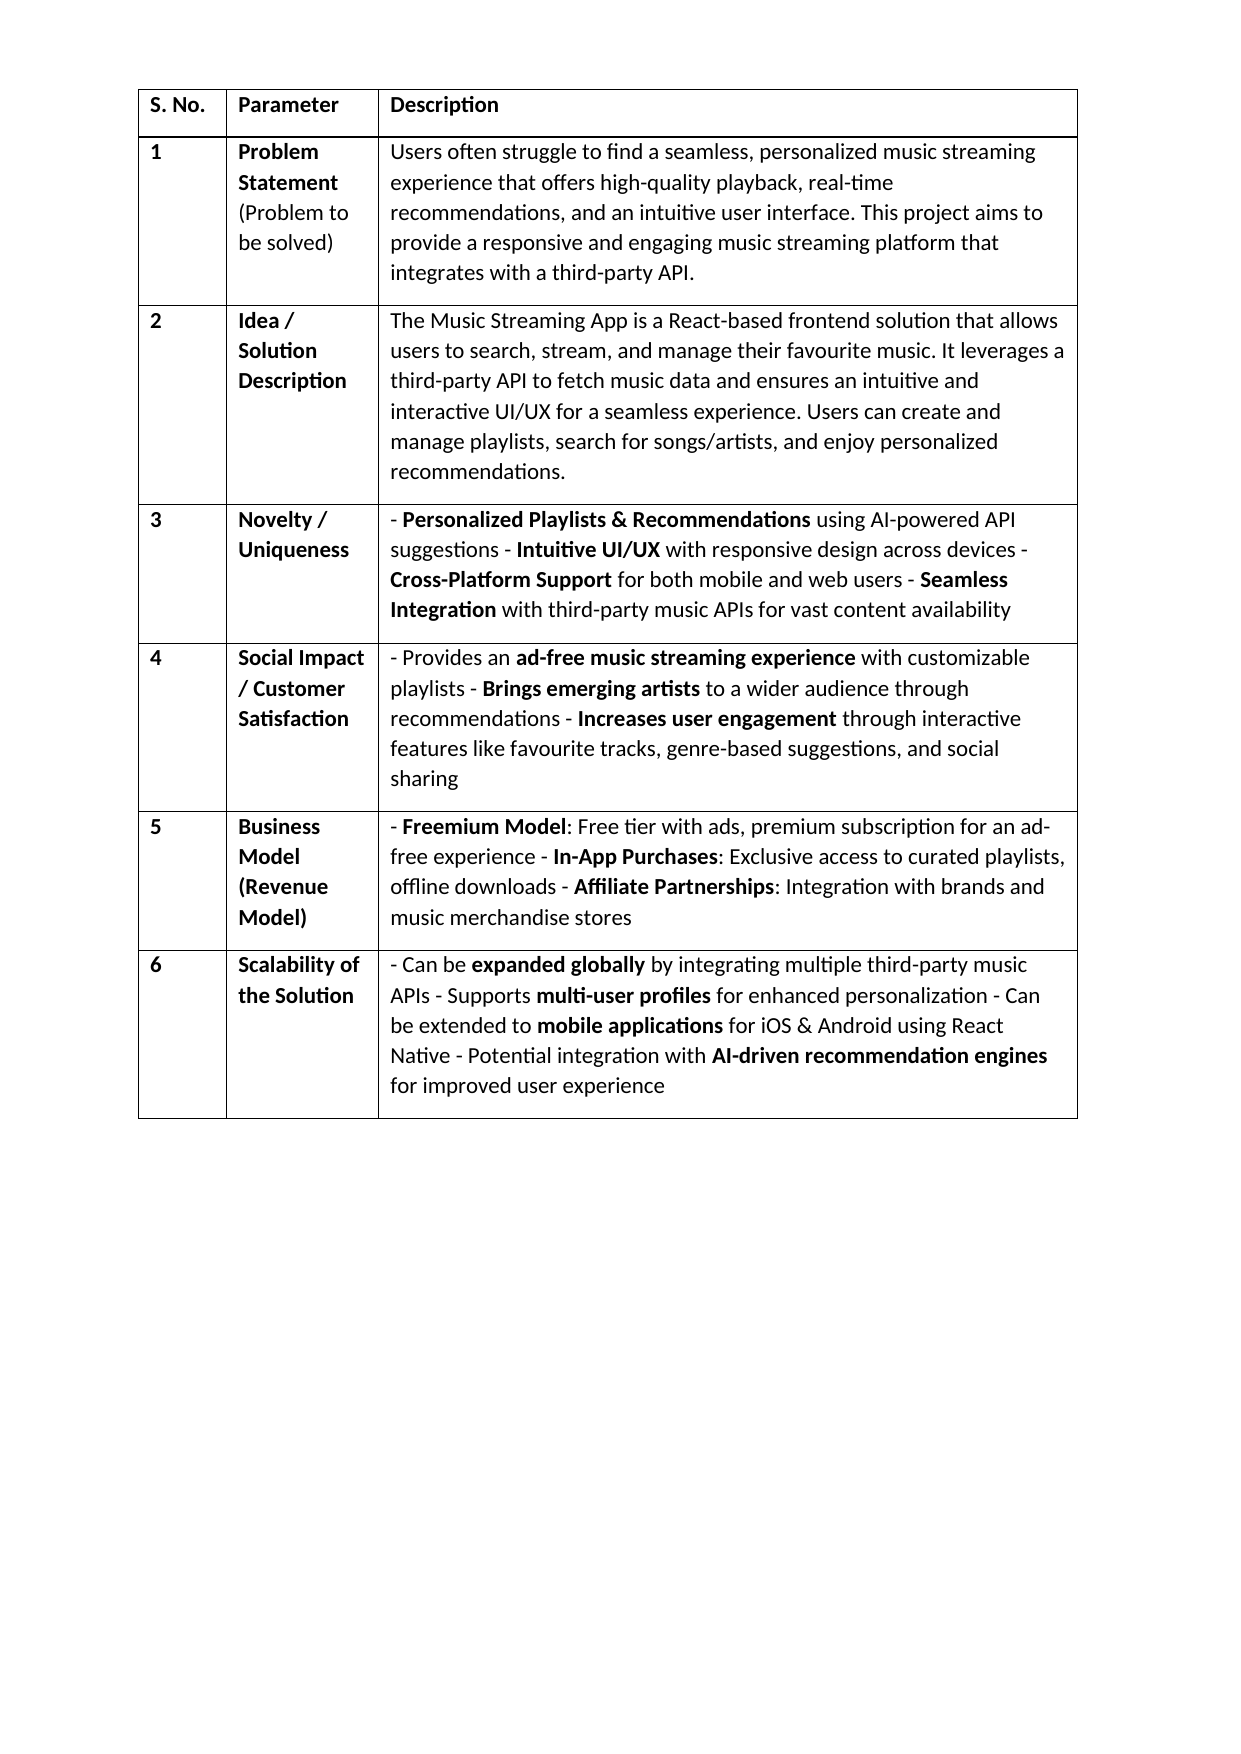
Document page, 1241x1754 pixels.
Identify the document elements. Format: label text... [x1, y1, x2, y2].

table_cell Social Impact / Customer Satisfaction [227, 644, 378, 811]
table_cell Problem Statement (Problem to be solved) [227, 138, 378, 305]
table_cell - Freemium Model: Free tier with ads, premium subscription for an ad-free experience - In-App Purchases: Exclusive access to curated playlists, offline downloads - Affiliate Partnerships: Integration with brands and music merchandise stores [379, 812, 1077, 949]
table_header S. No. [139, 90, 226, 136]
table_cell 5 [139, 812, 226, 949]
table_cell The Music Streaming App is a React-based frontend solution that allows users to search, stream, and manage their favourite music. It leverages a third-party API to fetch music data and ensures an intuitive and interactive UI/UX for a seamless experience. Users can create and manage playlists, search for songs/artists, and enjoy personalized recommendations. [379, 306, 1077, 504]
table_cell - Can be expanded globally by integrating multiple third-party music APIs - Supports multi-user profiles for enhanced personalization - Can be extended to mobile applications for iOS & Android using React Native - Potential integration with AI-driven recommendation engines for improved user experience [379, 951, 1077, 1118]
table_header Description [379, 90, 1077, 136]
table_cell Business Model (Revenue Model) [227, 812, 378, 949]
table_cell 3 [139, 505, 226, 642]
table_cell 6 [139, 951, 226, 1118]
table_cell - Provides an ad-free music streaming experience with customizable playlists - Brings emerging artists to a wider audience through recommendations - Increases user engagement through interactive features like favourite tracks, genre-based suggestions, and social sharing [379, 644, 1077, 811]
table_cell - Personalized Playlists & Recommendations using AI-powered API suggestions - Intuitive UI/UX with responsive design across devices - Cross-Platform Support for both mobile and web users - Seamless Integration with third-party music APIs for vast content availability [379, 505, 1077, 642]
table_cell Idea / Solution Description [227, 306, 378, 504]
table_cell 1 [139, 138, 226, 305]
table_cell Novelty / Uniqueness [227, 505, 378, 642]
table_cell Scalability of the Solution [227, 951, 378, 1118]
table_cell 4 [139, 644, 226, 811]
table_cell 2 [139, 306, 226, 504]
table_header Parameter [227, 90, 378, 136]
table_cell Users often struggle to find a seamless, personalized music streaming experience that offers high-quality playback, real-time recommendations, and an intuitive user interface. This project aims to provide a responsive and engaging music streaming platform that integrates with a third-party API. [379, 138, 1077, 305]
